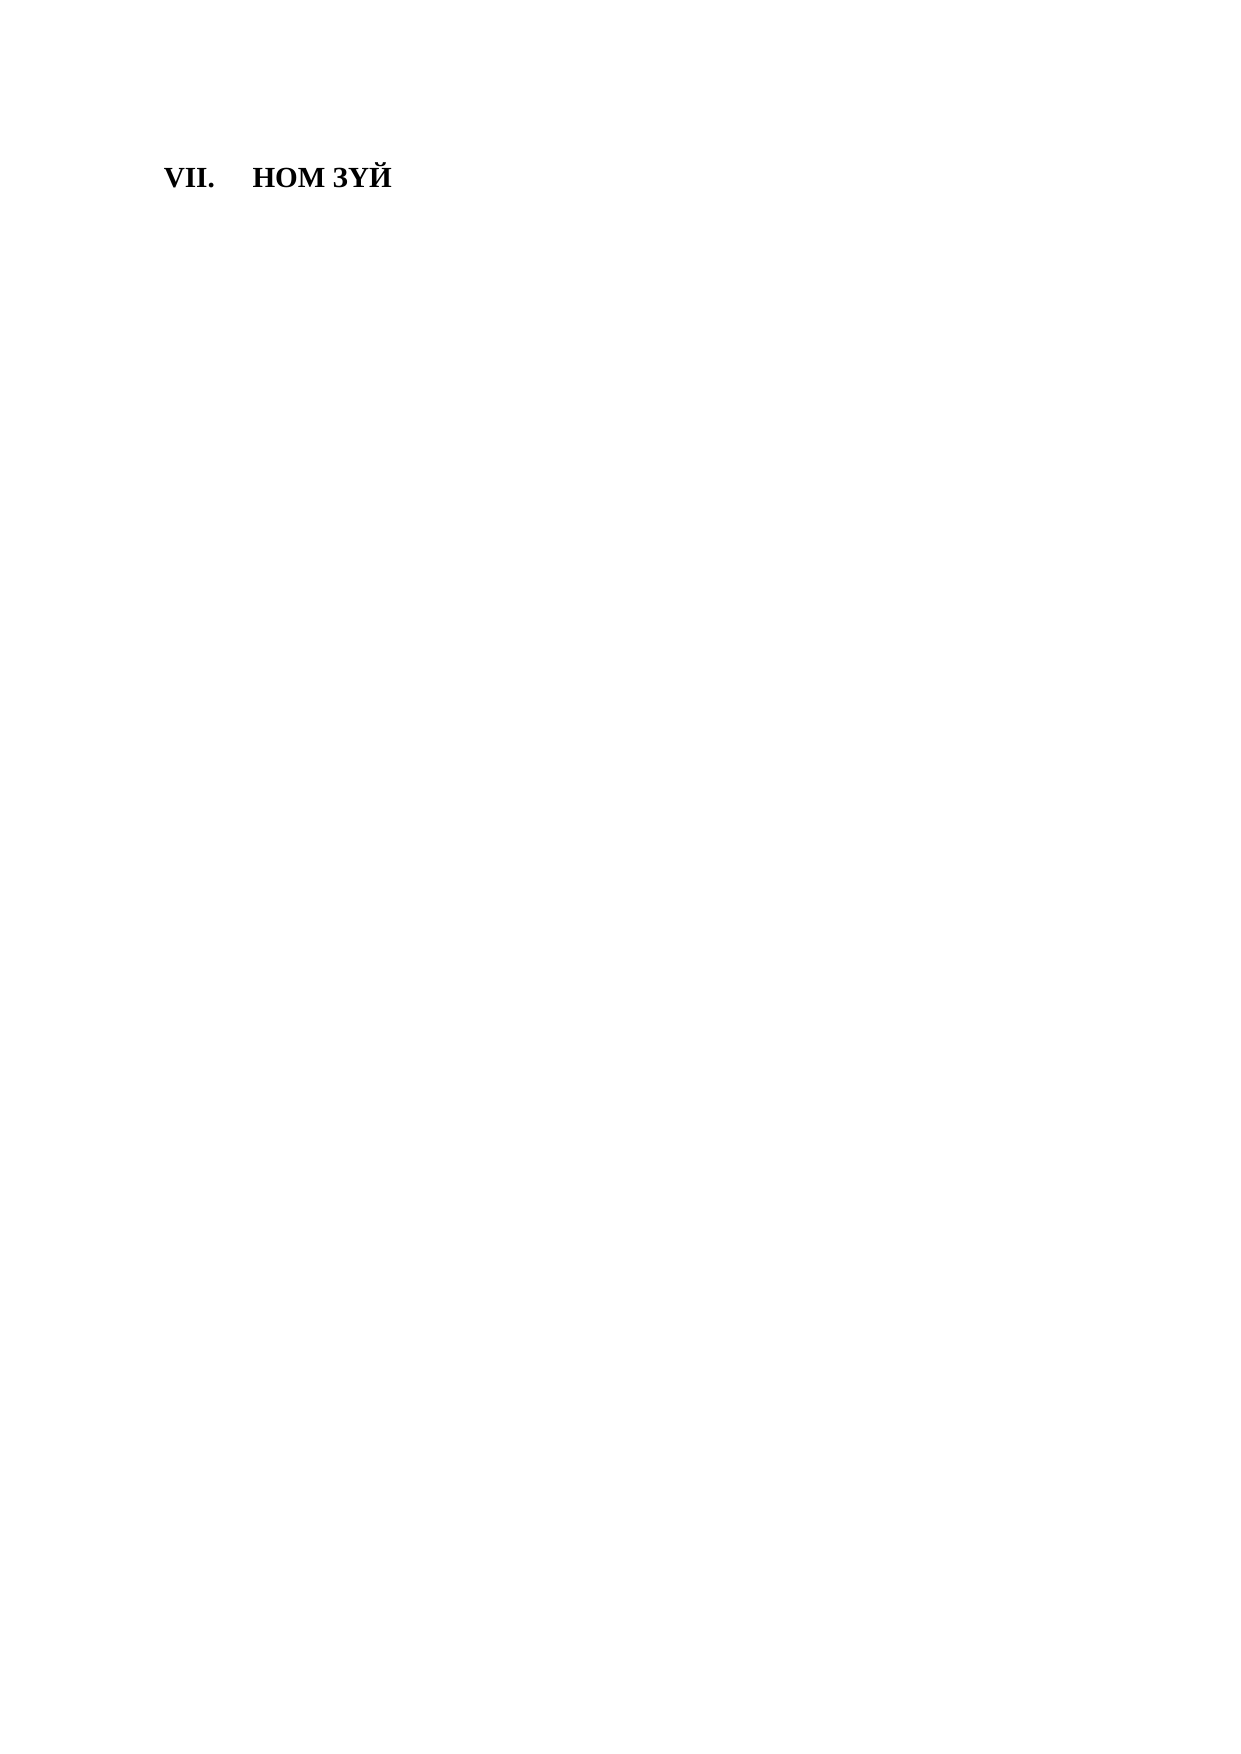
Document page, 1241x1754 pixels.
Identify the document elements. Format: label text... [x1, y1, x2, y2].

subtitle НОМ ЗҮЙ [215, 160, 1152, 193]
